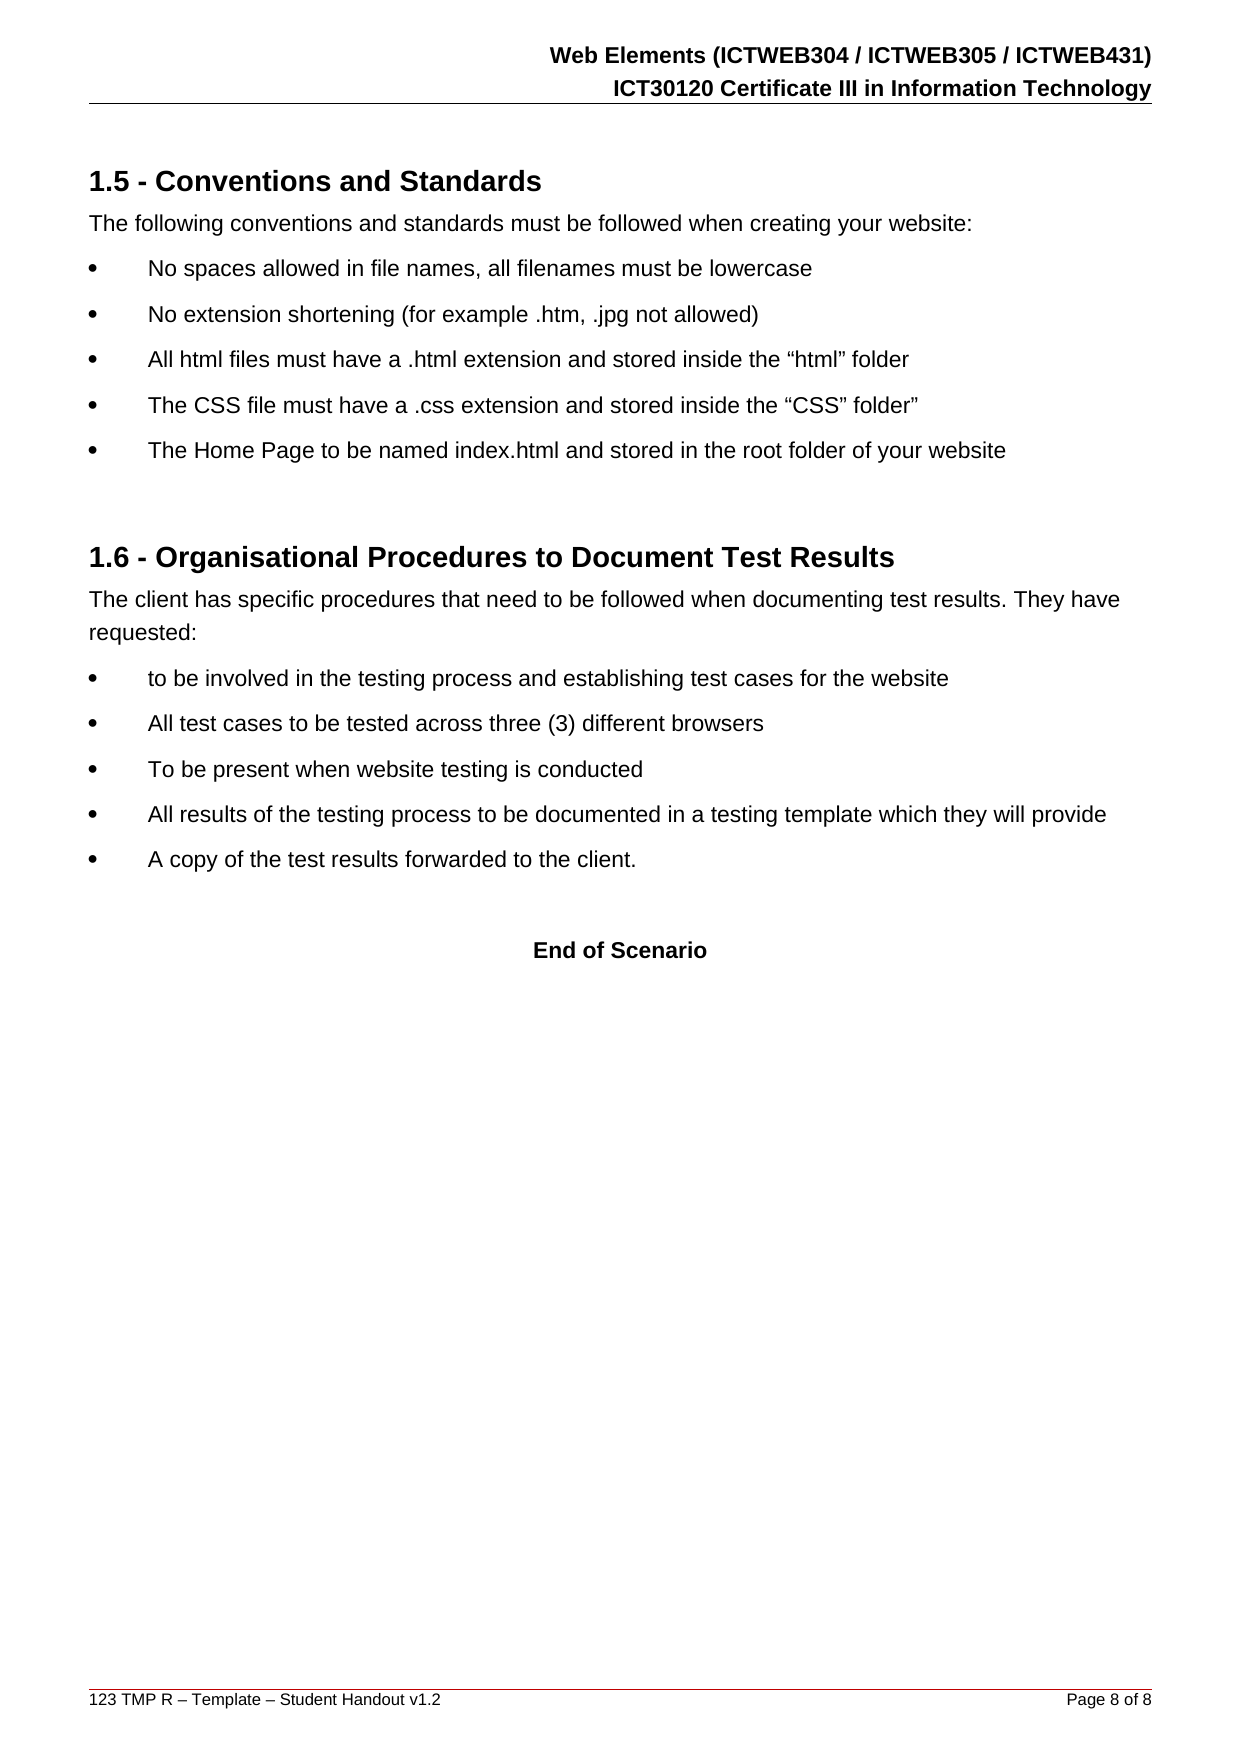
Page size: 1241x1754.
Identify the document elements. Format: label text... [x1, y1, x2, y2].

text The Home Page to be named index.html and stored in the root folder of your website [89, 437, 1152, 463]
text The client has specific procedures that need to be followed when documenting test results. They have requested: [89, 586, 1152, 646]
text The CSS file must have a .css extension and stored inside the “CSS” folder” [89, 392, 1152, 418]
text No extension shortening (for example .htm, .jpg not allowed) [89, 301, 1152, 327]
text To be present when website testing is conducted [89, 756, 1152, 782]
text End of Scenario [89, 937, 1152, 964]
text All test cases to be tested across three (3) different browsers [89, 710, 1152, 737]
text The following conventions and standards must be followed when creating your website: [89, 210, 1152, 236]
text to be involved in the testing process and establishing test cases for the website [89, 665, 1152, 691]
text A copy of the test results forwarded to the client. [89, 846, 1152, 873]
text All html files must have a .html extension and stored inside the “html” folder [89, 346, 1152, 373]
subtitle 1.6 - Organisational Procedures to Document Test Results [89, 540, 1152, 574]
subtitle 1.5 - Conventions and Standards [89, 164, 1152, 197]
text No spaces allowed in file names, all filenames must be lowercase [89, 255, 1152, 282]
text All results of the testing process to be documented in a testing template which they will provide [89, 801, 1152, 827]
